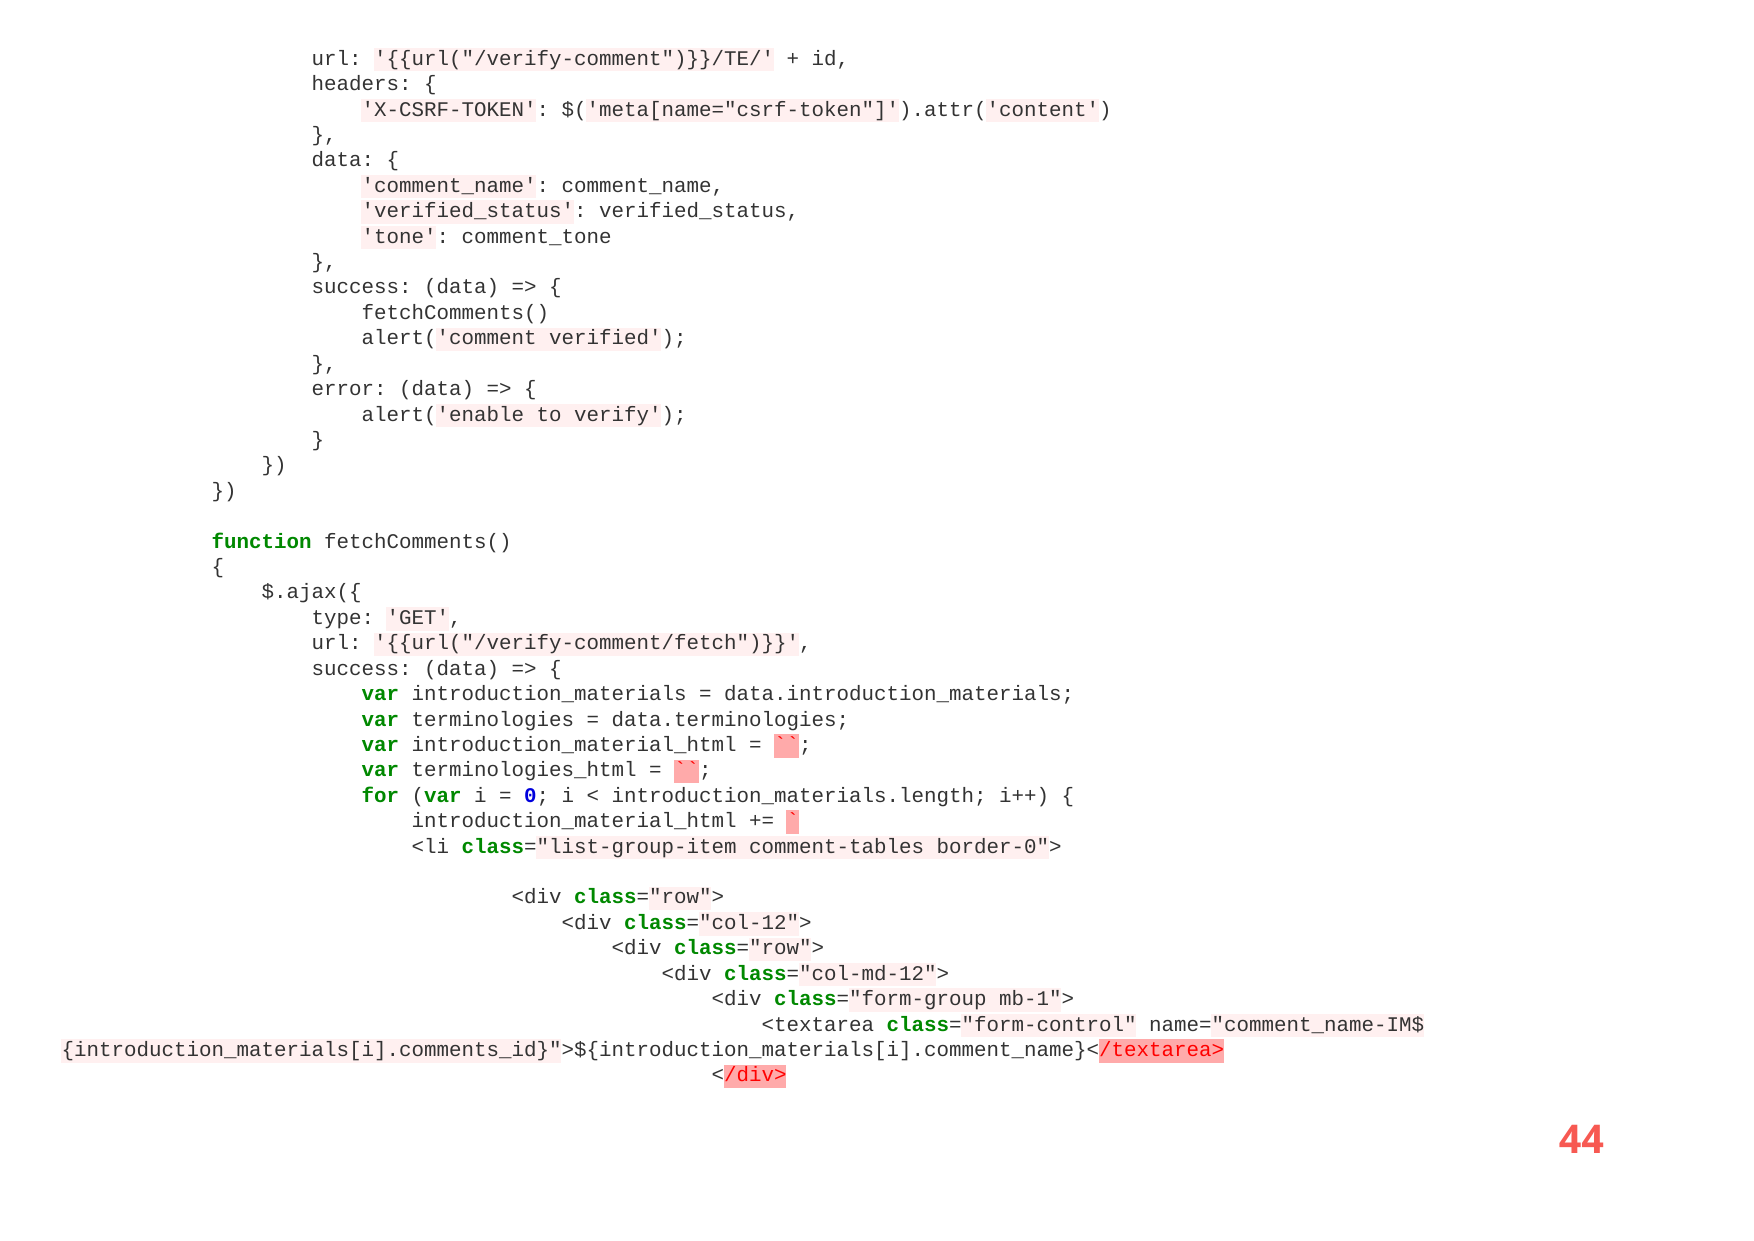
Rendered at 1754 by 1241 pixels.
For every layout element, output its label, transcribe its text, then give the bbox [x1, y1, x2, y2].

text $.ajax({ [61, 580, 1604, 605]
text <div class="row"> [61, 936, 1604, 961]
text error: (data) => { [61, 376, 1604, 402]
text var introduction_material_html = ``; [61, 732, 1604, 758]
text }, [61, 351, 1604, 376]
text alert('comment verified'); [61, 326, 1604, 351]
text }, [61, 122, 1604, 148]
text 'verified_status': verified_status, [61, 198, 1604, 224]
text <div class="col-12"> [61, 910, 1604, 936]
text url: '{{url("/verify-comment/fetch")}}', [61, 631, 1604, 656]
text introduction_material_html += ` [61, 808, 1604, 834]
text success: (data) => { [61, 656, 1604, 681]
text data: { [61, 148, 1604, 173]
text fetchComments() [61, 300, 1604, 326]
text 'comment_name': comment_name, [61, 173, 1604, 198]
text for (var i = 0; i < introduction_materials.length; i++) { [61, 783, 1604, 808]
text function fetchComments() [61, 529, 1604, 554]
text 'tone': comment_tone [61, 224, 1604, 249]
text <div class="form-group mb-1"> [61, 986, 1604, 1012]
text <div class="row"> [61, 885, 1604, 910]
text url: '{{url("/verify-comment")}}/TE/' + id, [61, 46, 1604, 71]
text } [61, 427, 1604, 453]
text success: (data) => { [61, 275, 1604, 300]
text headers: { [61, 71, 1604, 97]
text }, [61, 249, 1604, 275]
text { [61, 554, 1604, 580]
text }) [61, 453, 1604, 478]
text type: 'GET', [61, 605, 1604, 631]
text <div class="col-md-12"> [61, 961, 1604, 986]
text var terminologies = data.terminologies; [61, 707, 1604, 732]
text 'X-CSRF-TOKEN': $('meta[name="csrf-token"]').attr('content') [61, 97, 1604, 122]
text <li class="list-group-item comment-tables border-0"> [61, 834, 1604, 859]
text alert('enable to verify'); [61, 402, 1604, 427]
text var introduction_materials = data.introduction_materials; [61, 681, 1604, 707]
text <textarea class="form-control" name="comment_name-IM${introduction_materials[i].comments_id}">${introduction_materials[i].comment_name}</textarea> [61, 1012, 1604, 1063]
text </div> [61, 1063, 1604, 1088]
text }) [61, 478, 1604, 503]
text var terminologies_html = ``; [61, 758, 1604, 783]
